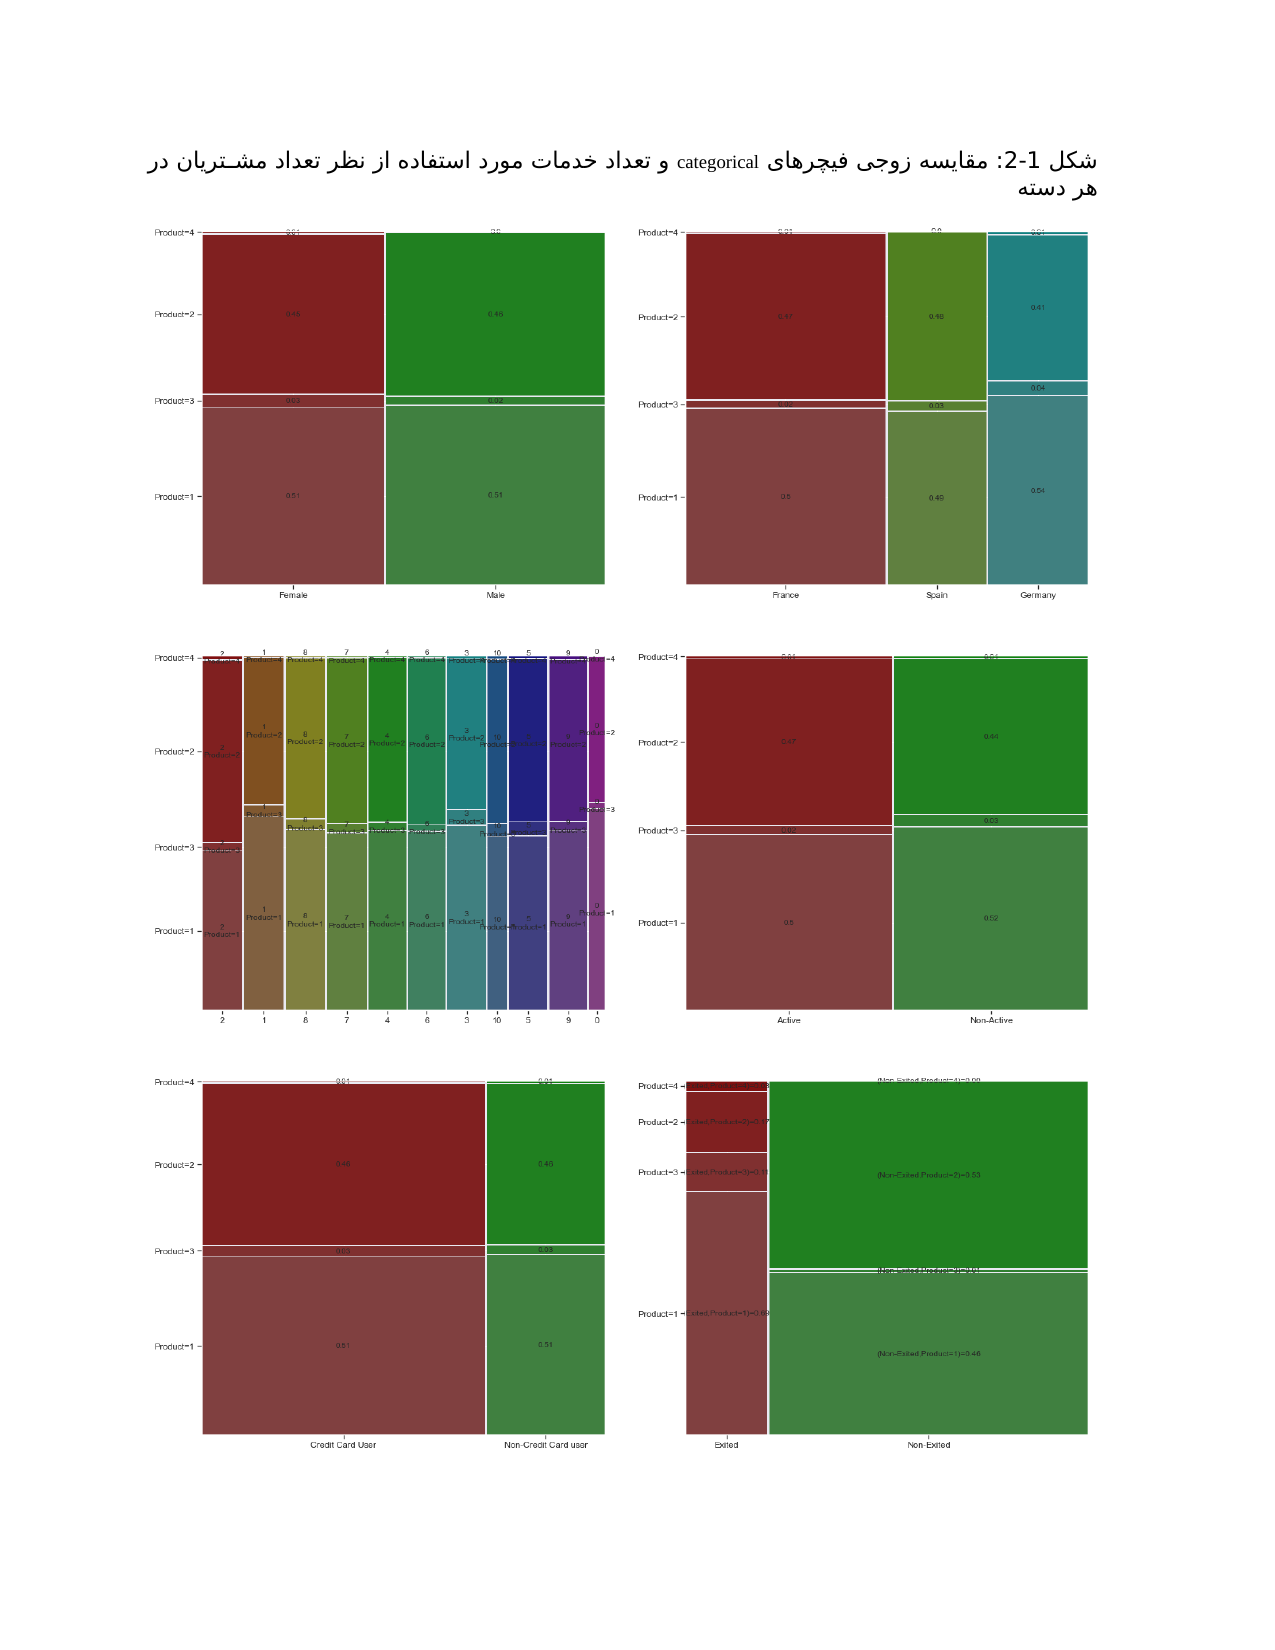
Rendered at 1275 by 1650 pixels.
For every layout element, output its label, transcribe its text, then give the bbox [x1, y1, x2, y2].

text شکل ‏1-2: مقایسه زوجی فیچرهای categorical و تعداد خدمات مورد استفاده از نظر تعداد مشتریان در هر دسته [148, 148, 1098, 201]
picture [148, 221, 1098, 1454]
